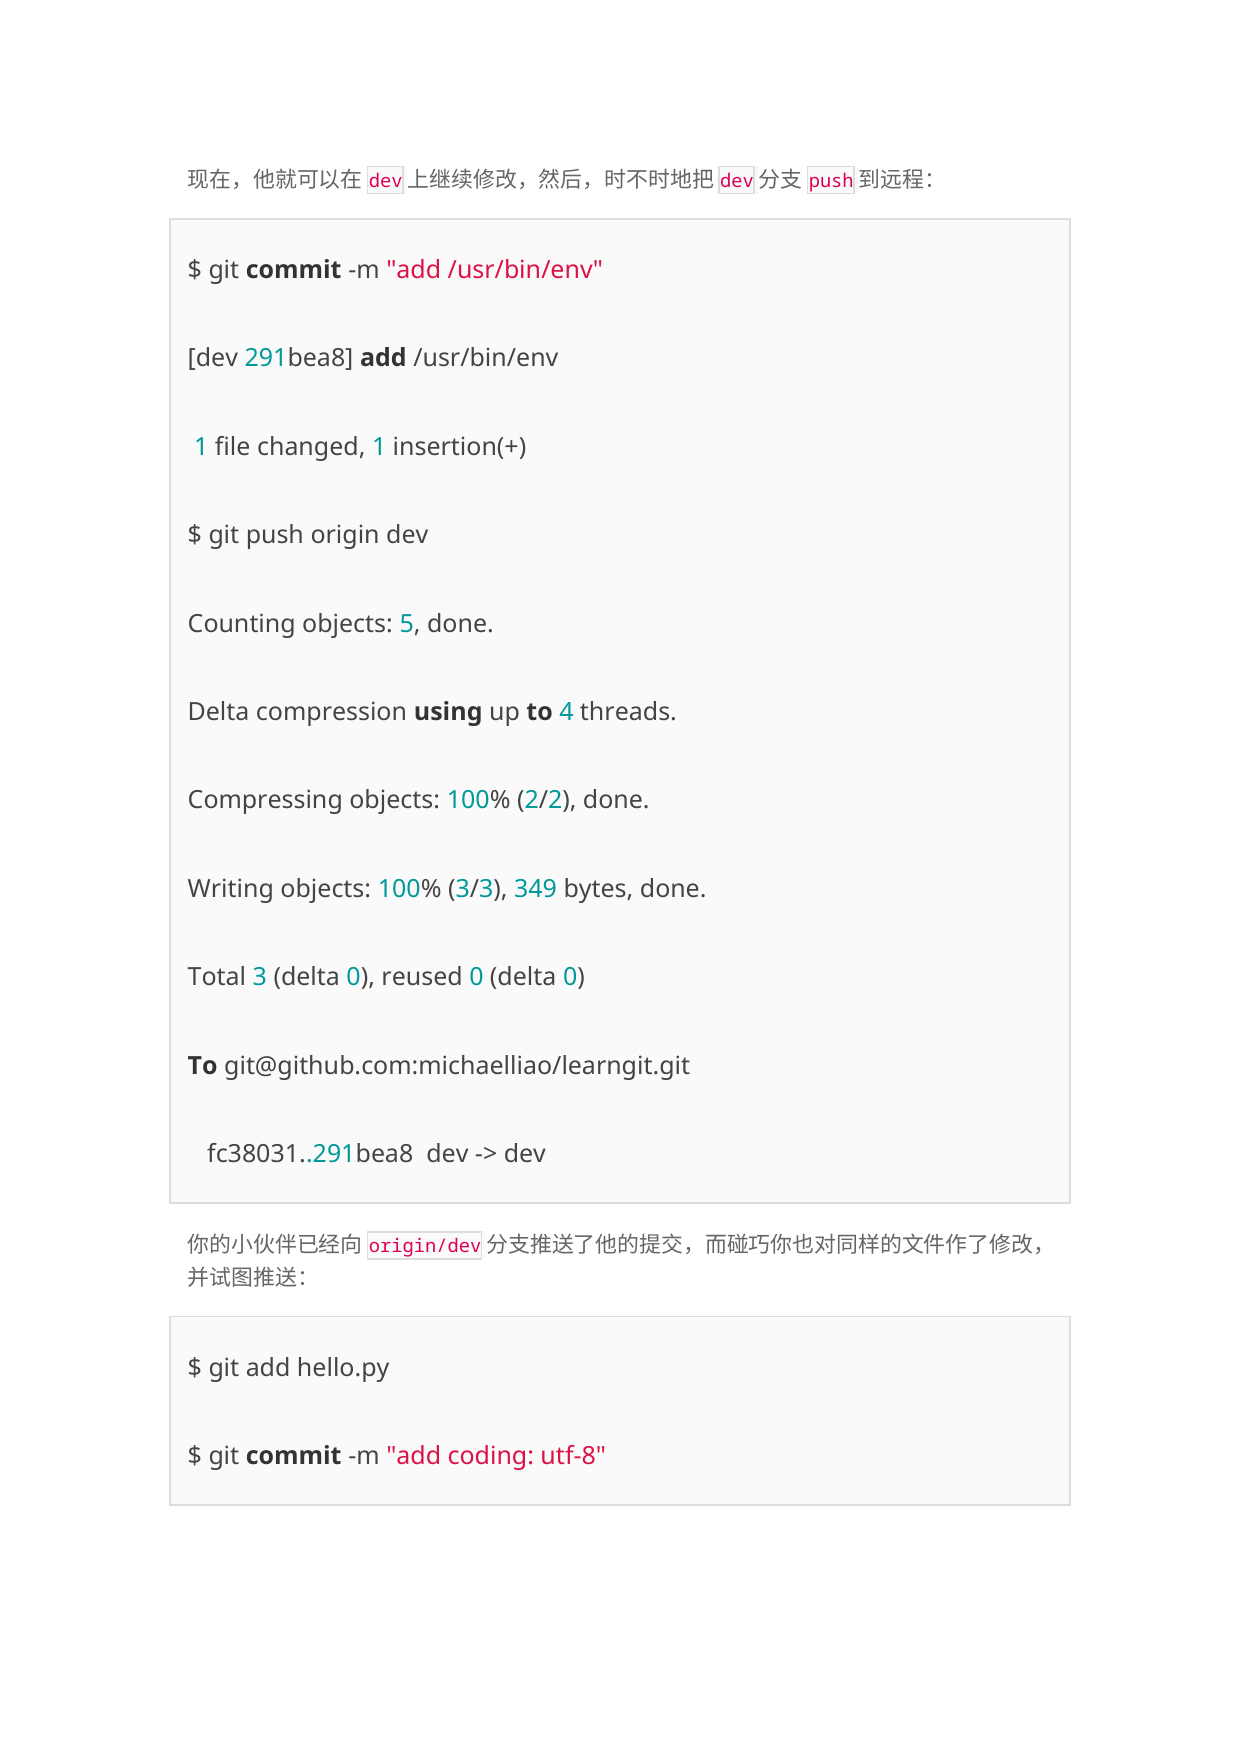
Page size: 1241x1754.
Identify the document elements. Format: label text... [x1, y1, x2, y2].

text $ git add hello.py [171, 1317, 1069, 1399]
text 现在，他就可以在dev上继续修改，然后，时不时地把dev分支push到远程： [187, 162, 1053, 194]
text Compressing objects: 100% (2/2), done. [171, 748, 1069, 832]
text Total 3 (delta 0), reused 0 (delta 0) [171, 925, 1069, 1009]
text Delta compression using up to 4 threads. [171, 660, 1069, 743]
text Counting objects: 5, done. [171, 572, 1069, 655]
text Writing objects: 100% (3/3), 349 bytes, done. [171, 837, 1069, 920]
text $ git commit -m "add /usr/bin/env" [171, 220, 1069, 301]
text 你的小伙伴已经向origin/dev分支推送了他的提交，而碰巧你也对同样的文件作了修改，并试图推送： [187, 1227, 1053, 1292]
text fc38031..291bea8 dev -> dev [171, 1102, 1069, 1202]
text [dev 291bea8] add /usr/bin/env [171, 306, 1069, 389]
text $ git commit -m "add coding: utf-8" [171, 1404, 1069, 1504]
text To git@github.com:michaelliao/learngit.git [171, 1014, 1069, 1097]
text 1 file changed, 1 insertion(+) [171, 395, 1069, 478]
text $ git push origin dev [171, 483, 1069, 566]
